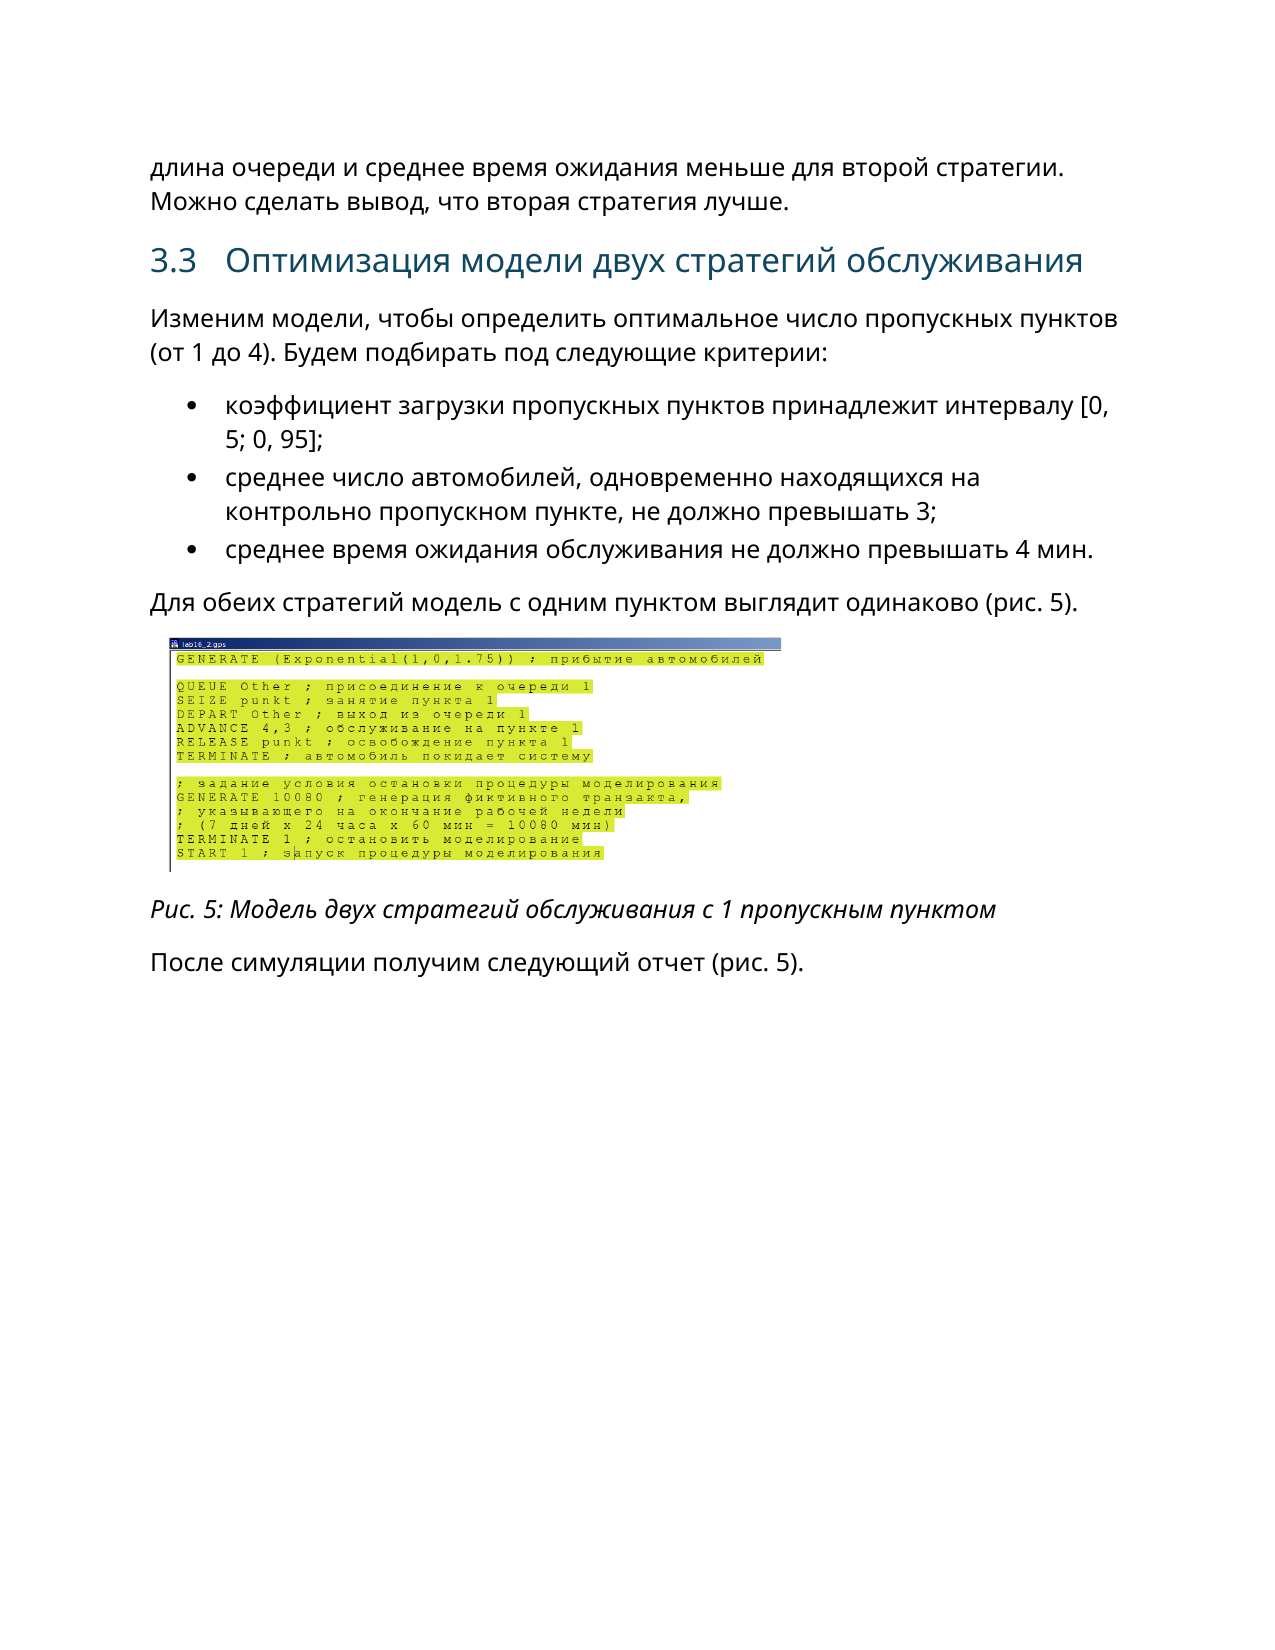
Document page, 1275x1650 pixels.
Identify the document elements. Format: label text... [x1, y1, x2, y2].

subtitle 3.3 Оптимизация модели двух стратегий обслуживания [150, 237, 1125, 282]
list коэффициент загрузки пропускных пунктов принадлежит интервалу [0, 5; 0, 95]; [187, 388, 1125, 456]
text Изменим модели, чтобы определить оптимальное число пропускных пунктов (от 1 до 4). Будем подбирать под следующие критерии: [150, 301, 1125, 369]
picture [168, 637, 782, 872]
list среднее время ожидания обслуживания не должно превышать 4 мин. [187, 532, 1125, 566]
text После симуляции получим следующий отчет (рис. 5). [150, 945, 1125, 979]
text Рис. 5: Модель двух стратегий обслуживания с 1 пропускным пунктом [150, 892, 1125, 926]
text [150, 150, 1125, 218]
text Для обеих стратегий модель с одним пунктом выглядит одинаково (рис. 5). [150, 584, 1125, 618]
list среднее число автомобилей, одновременно находящихся на контрольно пропускном пункте, не должно превышать 3; [187, 460, 1125, 528]
